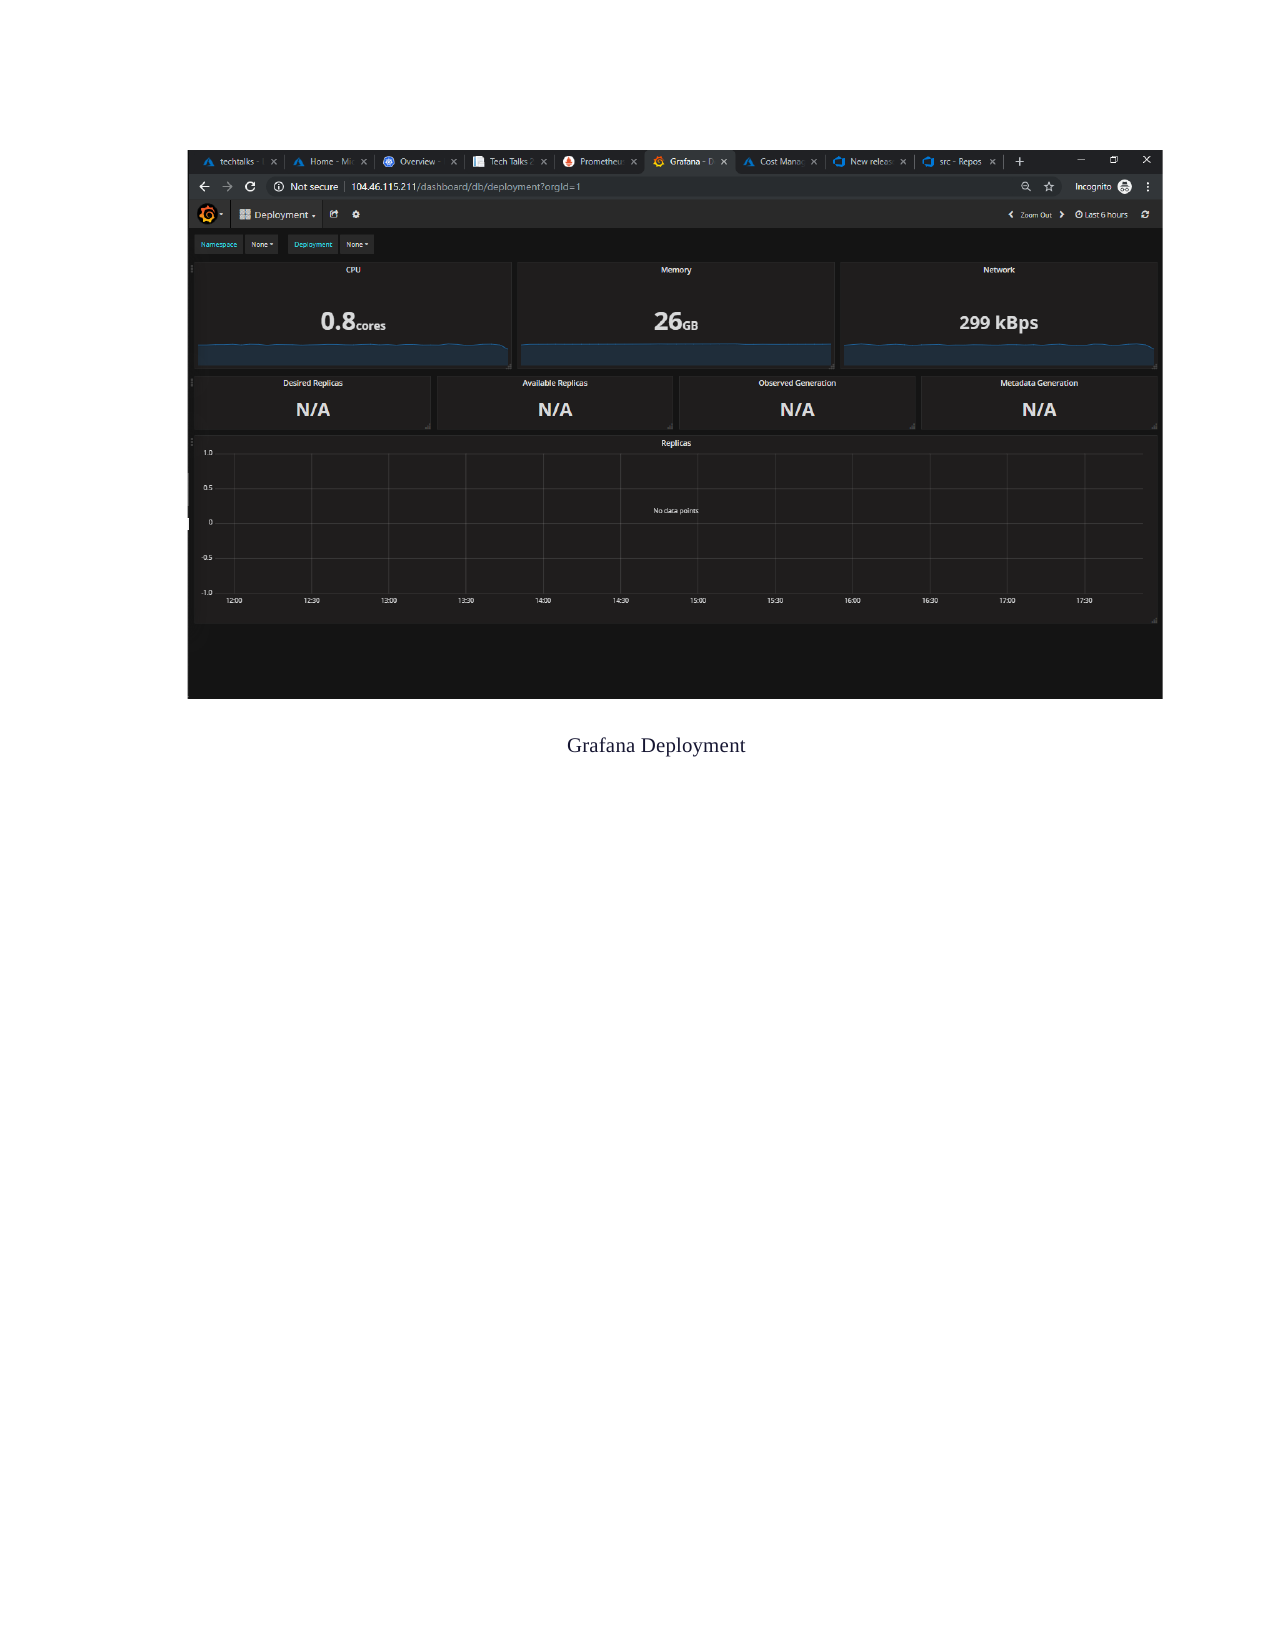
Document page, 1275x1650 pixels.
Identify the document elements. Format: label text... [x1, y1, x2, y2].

picture [187, 150, 1163, 699]
text Grafana Deployment [187, 732, 1125, 757]
